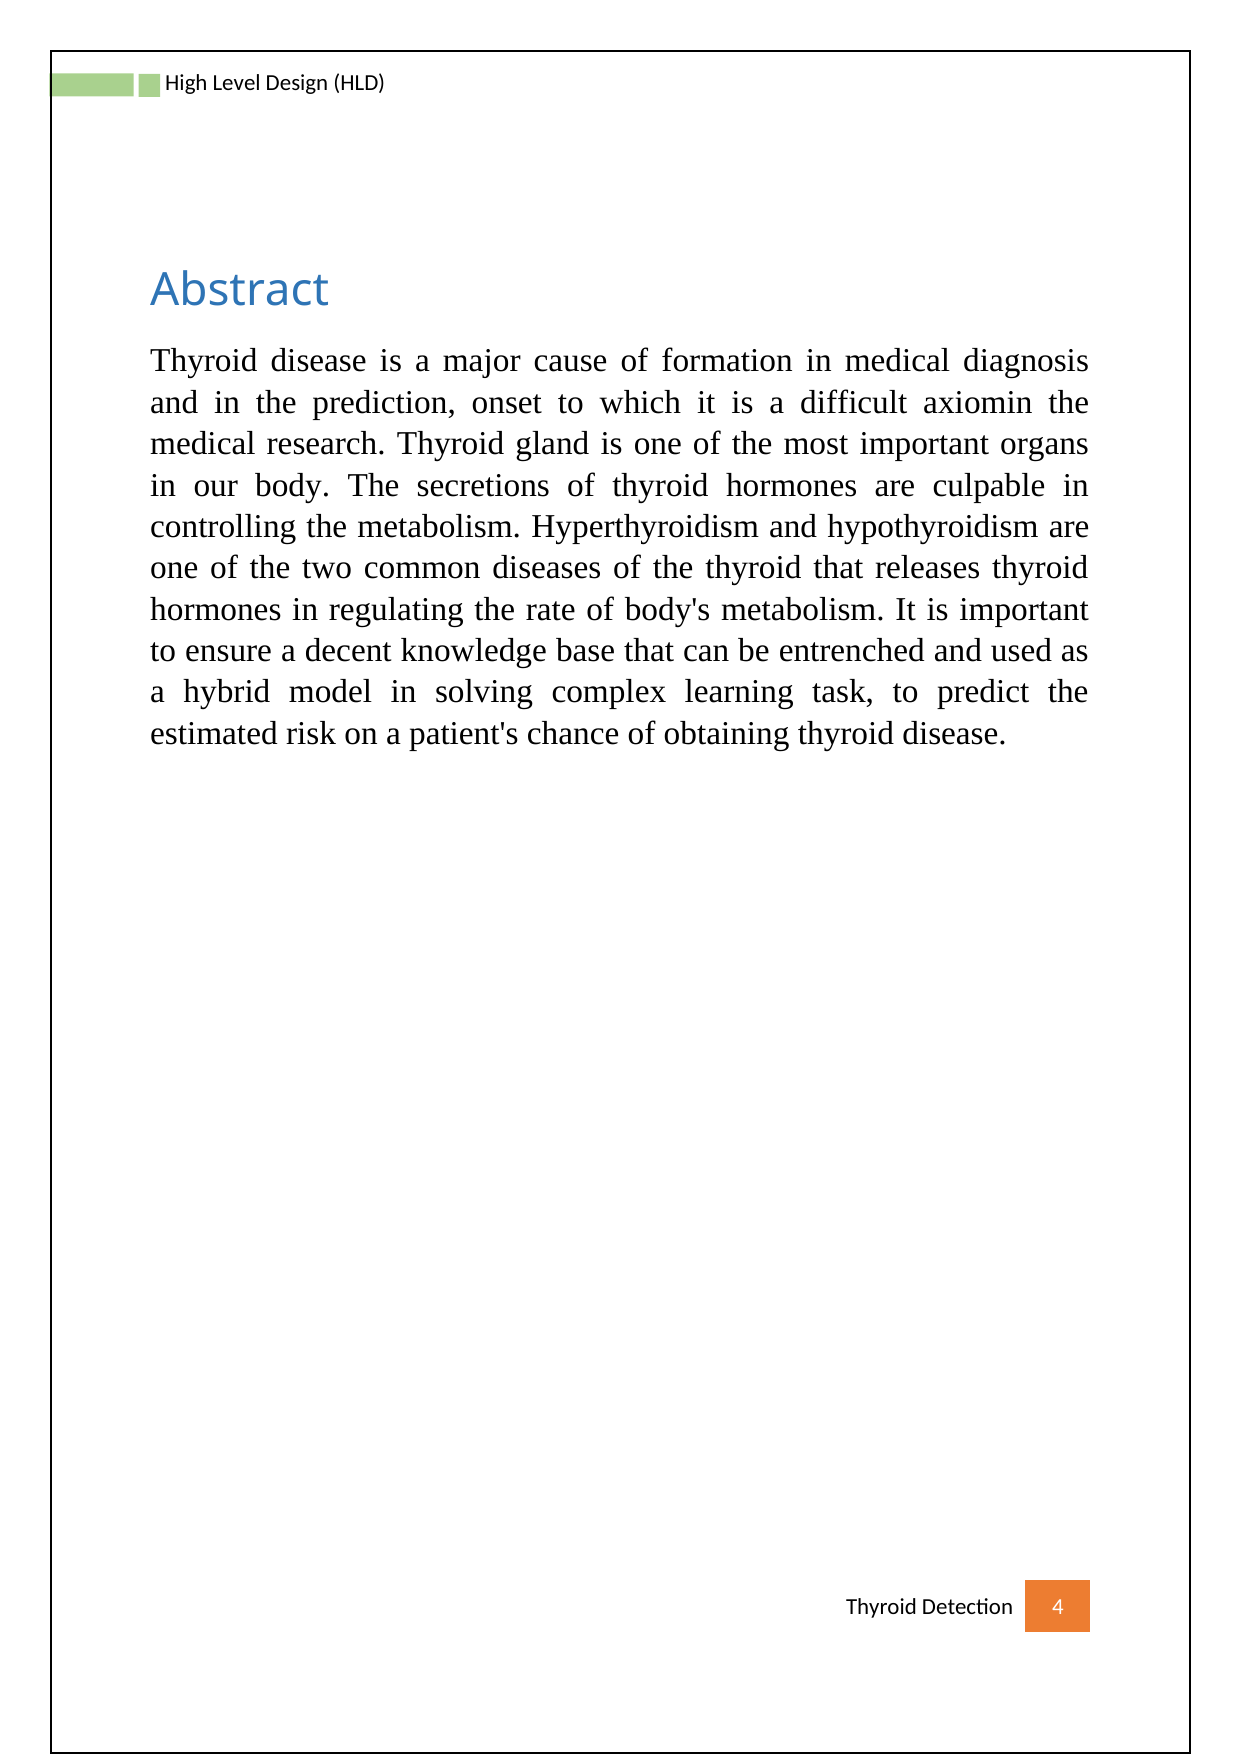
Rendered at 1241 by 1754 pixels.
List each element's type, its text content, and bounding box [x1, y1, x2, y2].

text Thyroid disease is a major cause of formation in medical diagnosis and in the prediction, onset to which it is a difficult axiomin the medical research. Thyroid gland is one of the most important organs in our body. The secretions of thyroid hormones are culpable in controlling the metabolism. Hyperthyroidism and hypothyroidism are one of the two common diseases of the thyroid that releases thyroid hormones in regulating the rate of body's metabolism. It is important to ensure a decent knowledge base that can be entrenched and used as a hybrid model in solving complex learning task, to predict the estimated risk on a patient's chance of obtaining thyroid disease. [150, 341, 1090, 751]
text Abstract [150, 257, 1090, 319]
